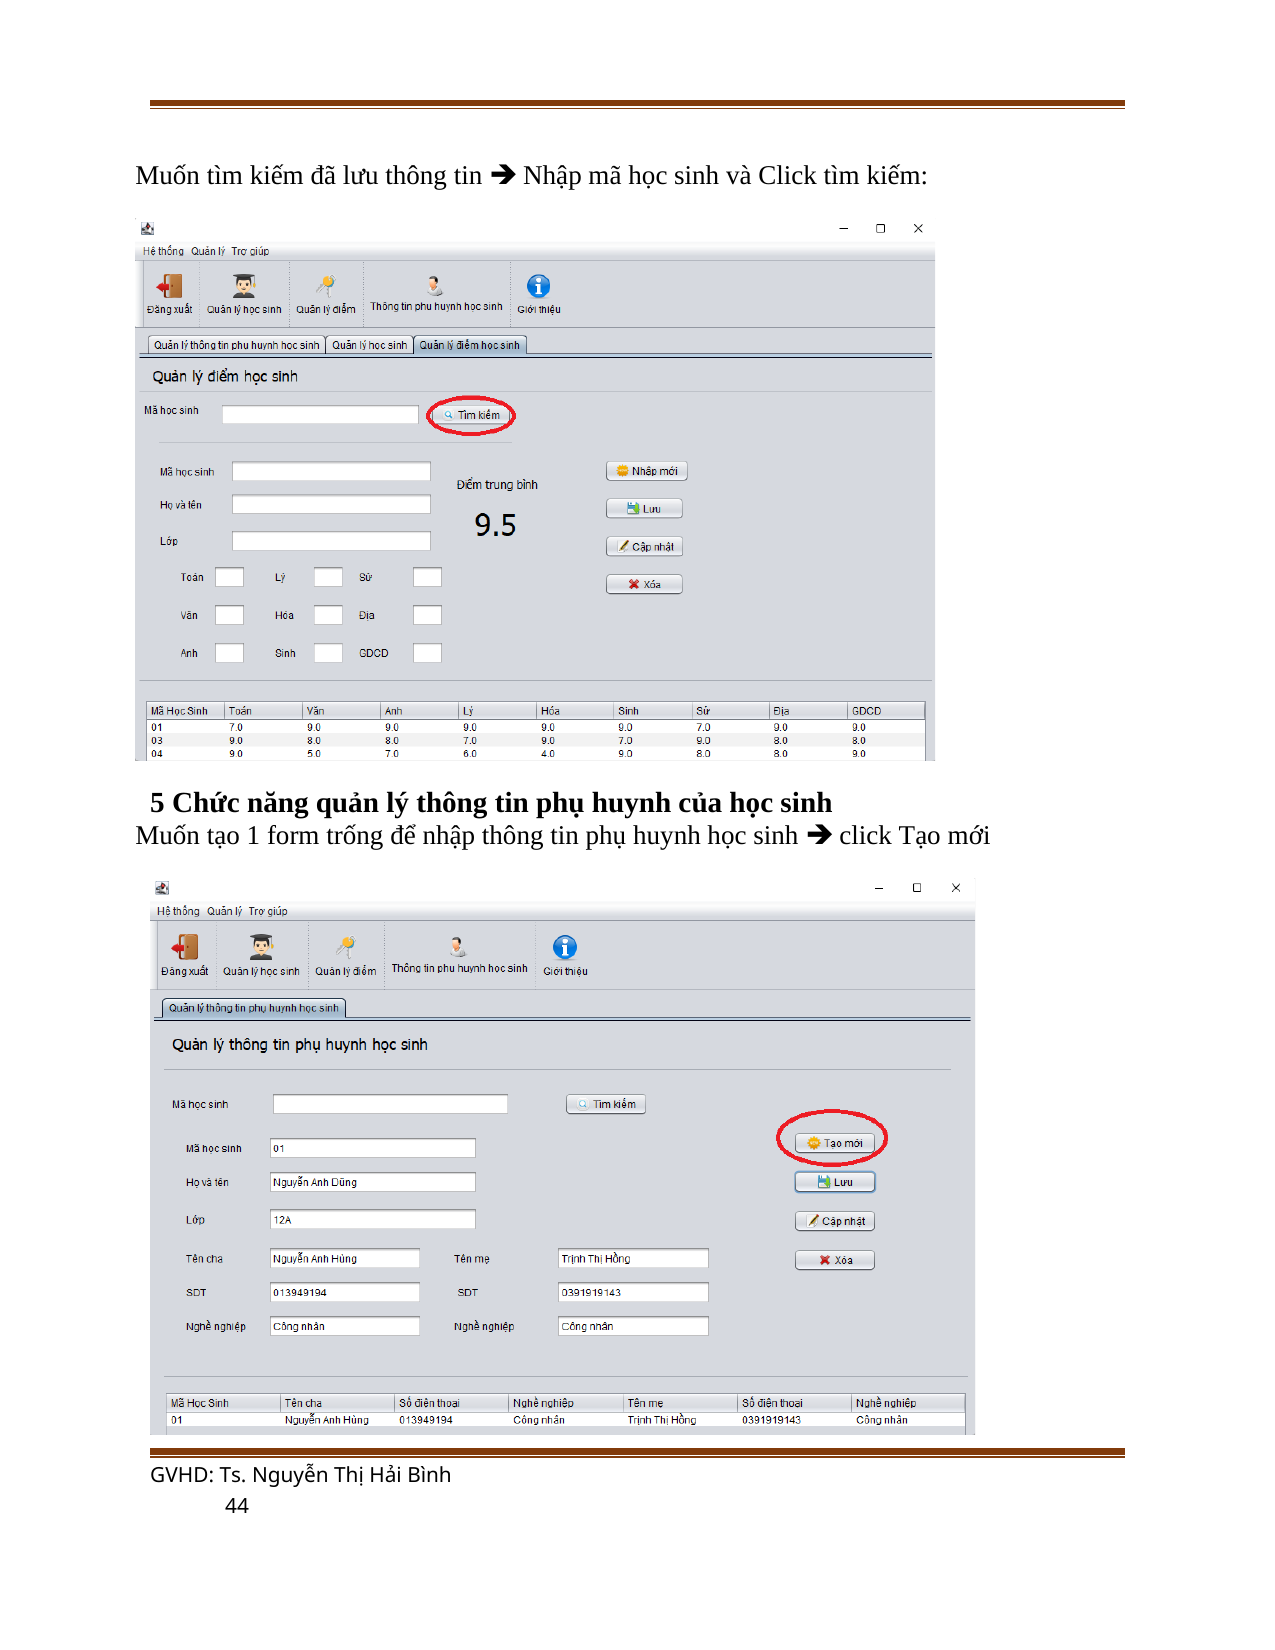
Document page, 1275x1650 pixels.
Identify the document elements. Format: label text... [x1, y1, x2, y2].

text Muốn tạo 1 form trống để nhập thông tin phụ huynh học sinh click Tạo mới [135, 819, 1125, 850]
picture [150, 878, 976, 1435]
text Muốn tìm kiếm đã lưu thông tin Nhập mã học sinh và Click tìm kiếm: [135, 159, 1125, 191]
picture [135, 218, 936, 761]
subtitle 5 Chức năng quản lý thông tin phụ huynh của học sinh [150, 786, 1125, 819]
